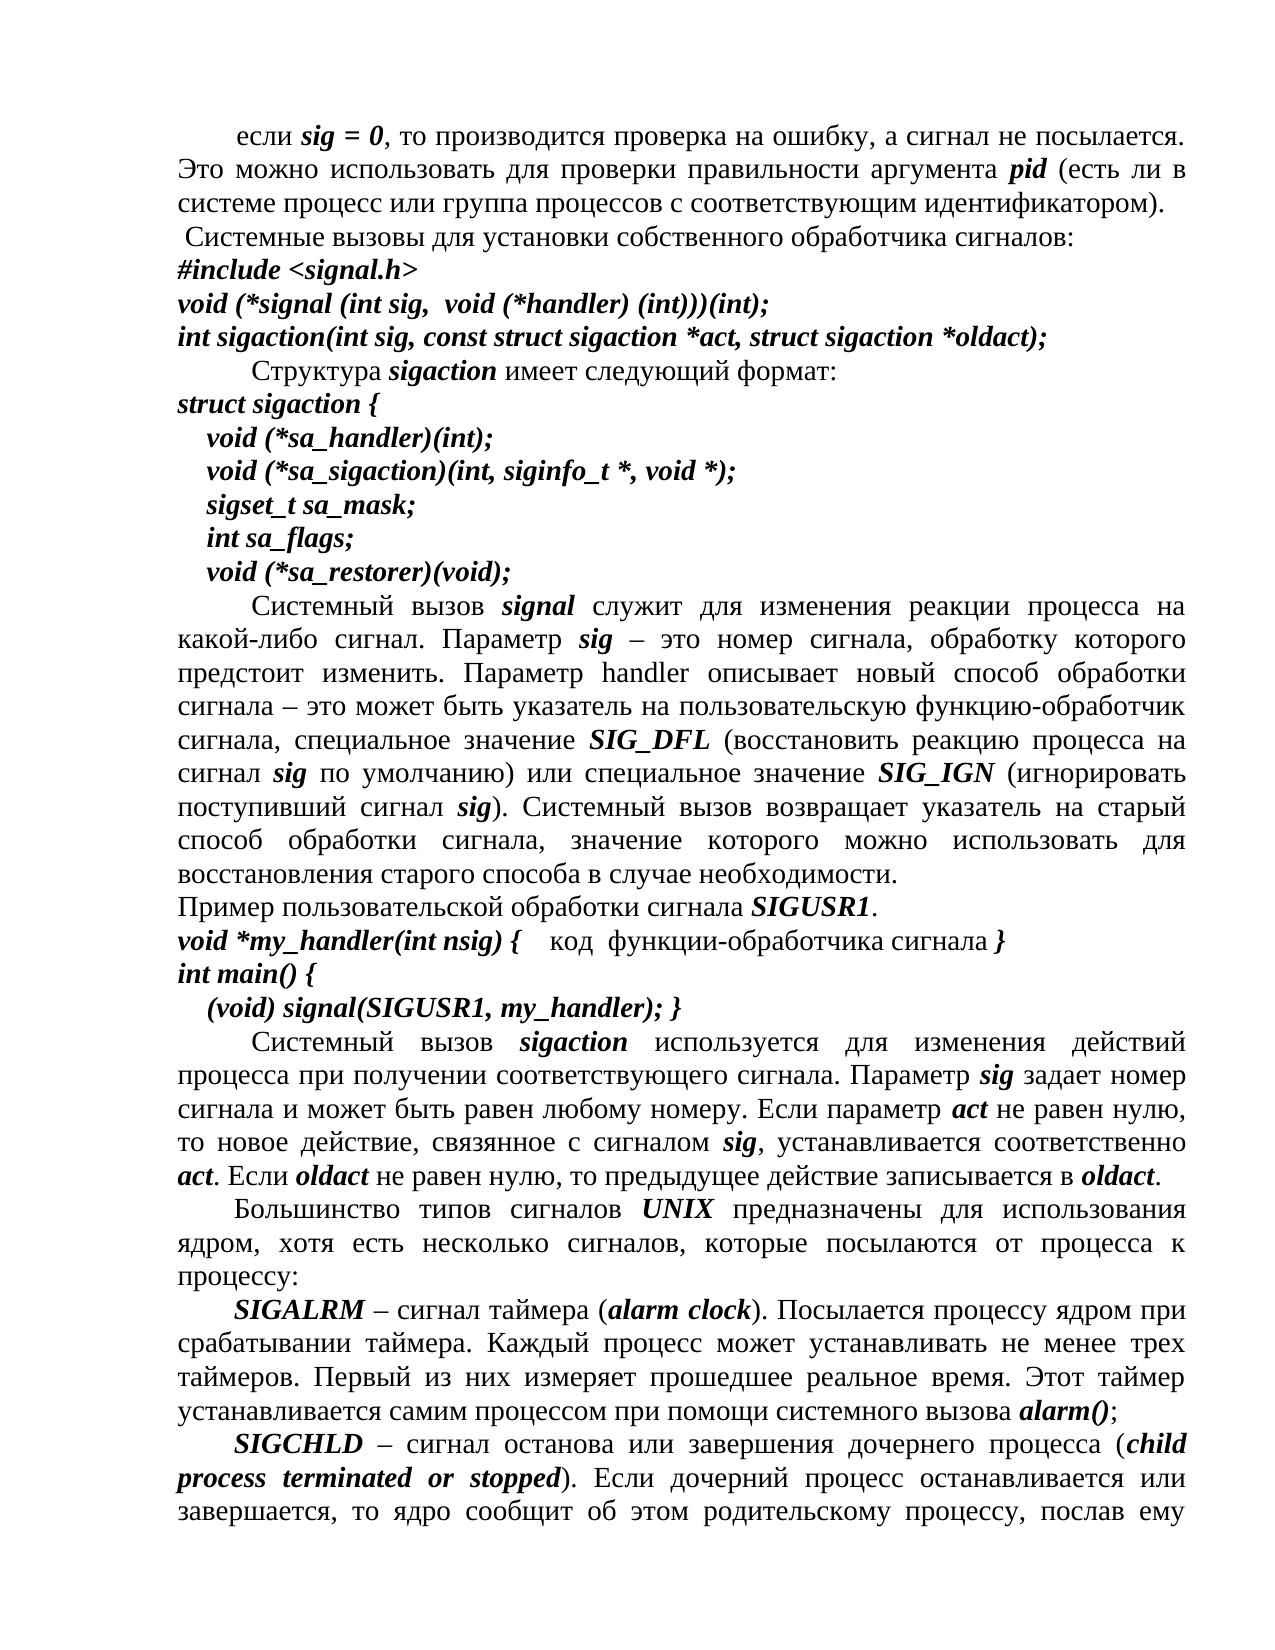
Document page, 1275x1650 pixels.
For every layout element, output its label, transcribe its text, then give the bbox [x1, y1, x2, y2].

text void *my_handler(int nsig) { код функции-обработчика сигнала } [177, 923, 1186, 957]
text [177, 1426, 1186, 1527]
text int sa_flags; [177, 521, 1186, 554]
text void (*signal (int sig, void (*handler) (int)))(int); [177, 286, 1186, 319]
text void (*sa_sigaction)(int, siginfo_t *, void *); [177, 453, 1186, 487]
text Системные вызовы для установки собственного обработчика сигналов: [177, 219, 1186, 252]
text void (*sa_handler)(int); [177, 420, 1186, 453]
text Структура sigaction имеет следующий формат: [177, 353, 1186, 386]
text sigset_t sa_mask; [177, 487, 1186, 521]
text Большинство типов сигналов UNIX предназначены для использования ядром, хотя есть несколько сигналов, которые посылаются от процесса к процессу: [177, 1191, 1186, 1292]
text int main() { [177, 957, 1186, 990]
text void (*sa_restorer)(void); [177, 554, 1186, 588]
text #include <signal.h> [177, 252, 1186, 286]
text SIGALRM – сигнал таймера (alarm clock). Посылается процессу ядром при срабатывании таймера. Каждый процесс может устанавливать не менее трех таймеров. Первый из них измеряет прошедшее реальное время. Этот таймер устанавливается самим процессом при помощи системного вызова alarm(); [177, 1292, 1186, 1426]
text если sig = 0, то производится проверка на ошибку, а сигнал не посылается. Это можно использовать для проверки правильности аргумента pid (есть ли в системе процесс или группа процессов с соответствующим идентификатором). [177, 118, 1186, 219]
text struct sigaction { [177, 386, 1186, 420]
text (void) signal(SIGUSR1, my_handler); } [177, 990, 1186, 1024]
text int sigaction(int sig, const struct sigaction *act, struct sigaction *oldact); [177, 319, 1186, 353]
text Системный вызов sigaction используется для изменения действий процесса при получении соответствующего сигнала. Параметр sig задает номер сигнала и может быть равен любому номеру. Если параметр act не равен нулю, то новое действие, связянное с сигналом sig, устанавливается соответственно act. Если oldact не равен нулю, то предыдущее действие записывается в oldact. [177, 1024, 1186, 1191]
text Системный вызов signal служит для изменения реакции процесса на какой-либо сигнал. Параметр sig – это номер сигнала, обработку которого предстоит изменить. Параметр handler описывает новый способ обработки сигнала – это может быть указатель на пользовательскую функцию-обработчик сигнала, специальное значение SIG_DFL (восстановить реакцию процесса на сигнал sig по умолчанию) или специальное значение SIG_IGN (игнорировать поступивший сигнал sig). Системный вызов возвращает указатель на старый способ обработки сигнала, значение которого можно использовать для восстановления старого способа в случае необходимости. [177, 588, 1186, 889]
text Пример пользовательской обработки сигнала SIGUSR1. [177, 889, 1186, 923]
